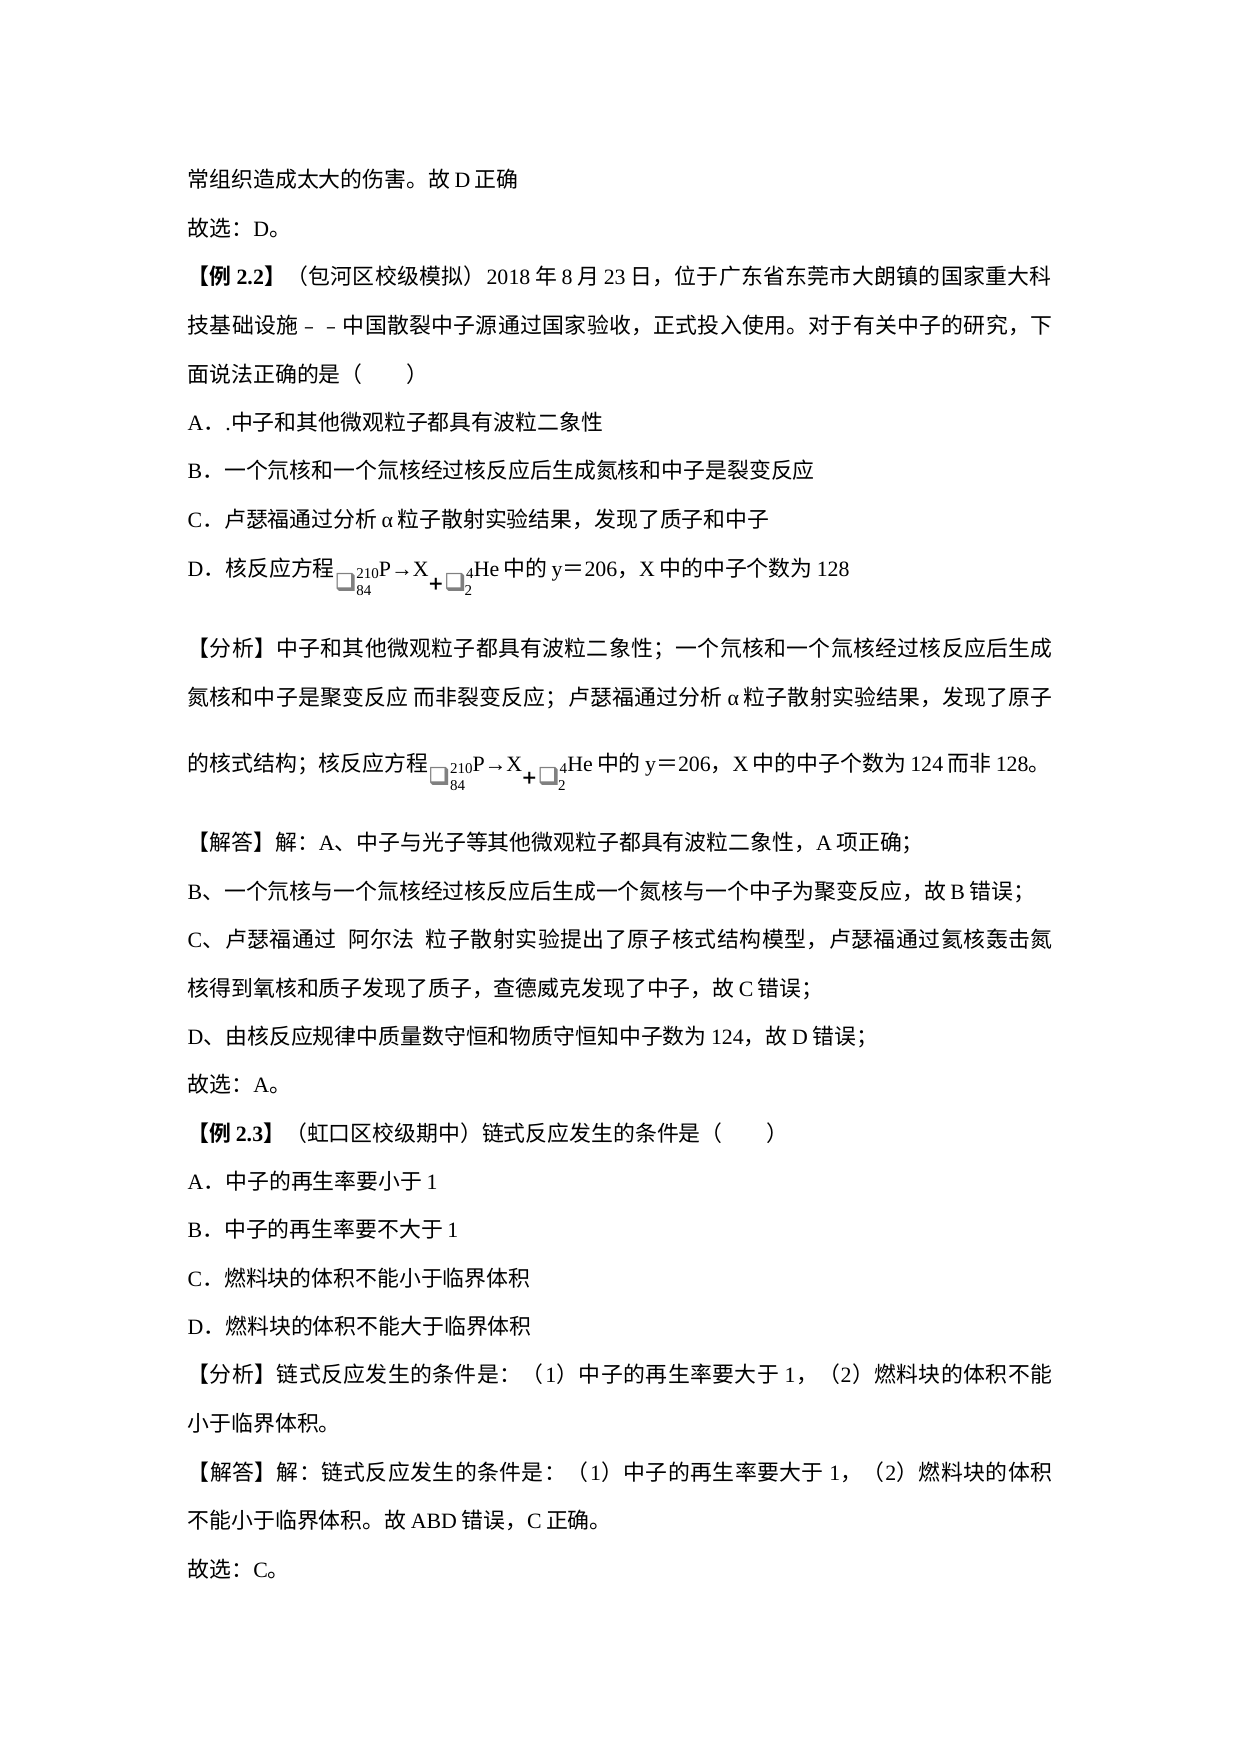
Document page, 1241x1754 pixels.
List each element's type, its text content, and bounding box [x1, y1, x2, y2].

text A．中子的再生率要小于1 [187, 1164, 1053, 1196]
text 故选：C。 [187, 1551, 1053, 1584]
text B、一个氘核与一个氚核经过核反应后生成一个氮核与一个中子为聚变反应，故B错误； [187, 873, 1053, 906]
text C．燃料块的体积不能小于临界体积 [187, 1260, 1053, 1293]
text 【解答】解：链式反应发生的条件是：（1）中子的再生率要大于1，（2）燃料块的体积不能小于临界体积。故ABD错误，C正确。 [187, 1454, 1053, 1535]
text A．.中子和其他微观粒子都具有波粒二象性 [187, 404, 1053, 437]
text C、卢瑟福通过 阿尔法 粒子散射实验提出了原子核式结构模型，卢瑟福通过氦核轰击氮核得到氧核和质子发现了质子，查德威克发现了中子，故C错误； [187, 922, 1053, 1003]
text 故选：D。 [187, 210, 1053, 243]
text 【例2.2】（包河区校级模拟）2018年8月23日，位于广东省东莞市大朗镇的国家重大科技基础设施﹣﹣中国散裂中子源通过国家验收，正式投入使用。对于有关中子的研究，下面说法正确的是（ ） [187, 259, 1053, 389]
text D、由核反应规律中质量数守恒和物质守恒知中子数为124，故D错误； [187, 1019, 1053, 1051]
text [187, 162, 1053, 194]
text 【分析】中子和其他微观粒子都具有波粒二象性；一个氘核和一个氚核经过核反应后生成氮核和中子是聚变反应 而非裂变反应；卢瑟福通过分析α粒子散射实验结果，发现了原子的核式结构；核反应方程P→XHe中的y＝206，X中的中子个数为124而非128。 [187, 630, 1053, 809]
text 【解答】解：A、中子与光子等其他微观粒子都具有波粒二象性，A项正确； [187, 825, 1053, 857]
text 【例2.3】（虹口区校级期中）链式反应发生的条件是（ ） [187, 1115, 1053, 1148]
text D．燃料块的体积不能大于临界体积 [187, 1309, 1053, 1341]
text 故选：A。 [187, 1067, 1053, 1099]
text B．中子的再生率要不大于1 [187, 1212, 1053, 1244]
text 【分析】链式反应发生的条件是：（1）中子的再生率要大于1，（2）燃料块的体积不能小于临界体积。 [187, 1357, 1053, 1438]
text D．核反应方程P→XHe中的y＝206，X中的中子个数为128 [187, 549, 1053, 614]
text B．一个氘核和一个氚核经过核反应后生成氮核和中子是裂变反应 [187, 453, 1053, 485]
text C．卢瑟福通过分析α粒子散射实验结果，发现了质子和中子 [187, 501, 1053, 534]
